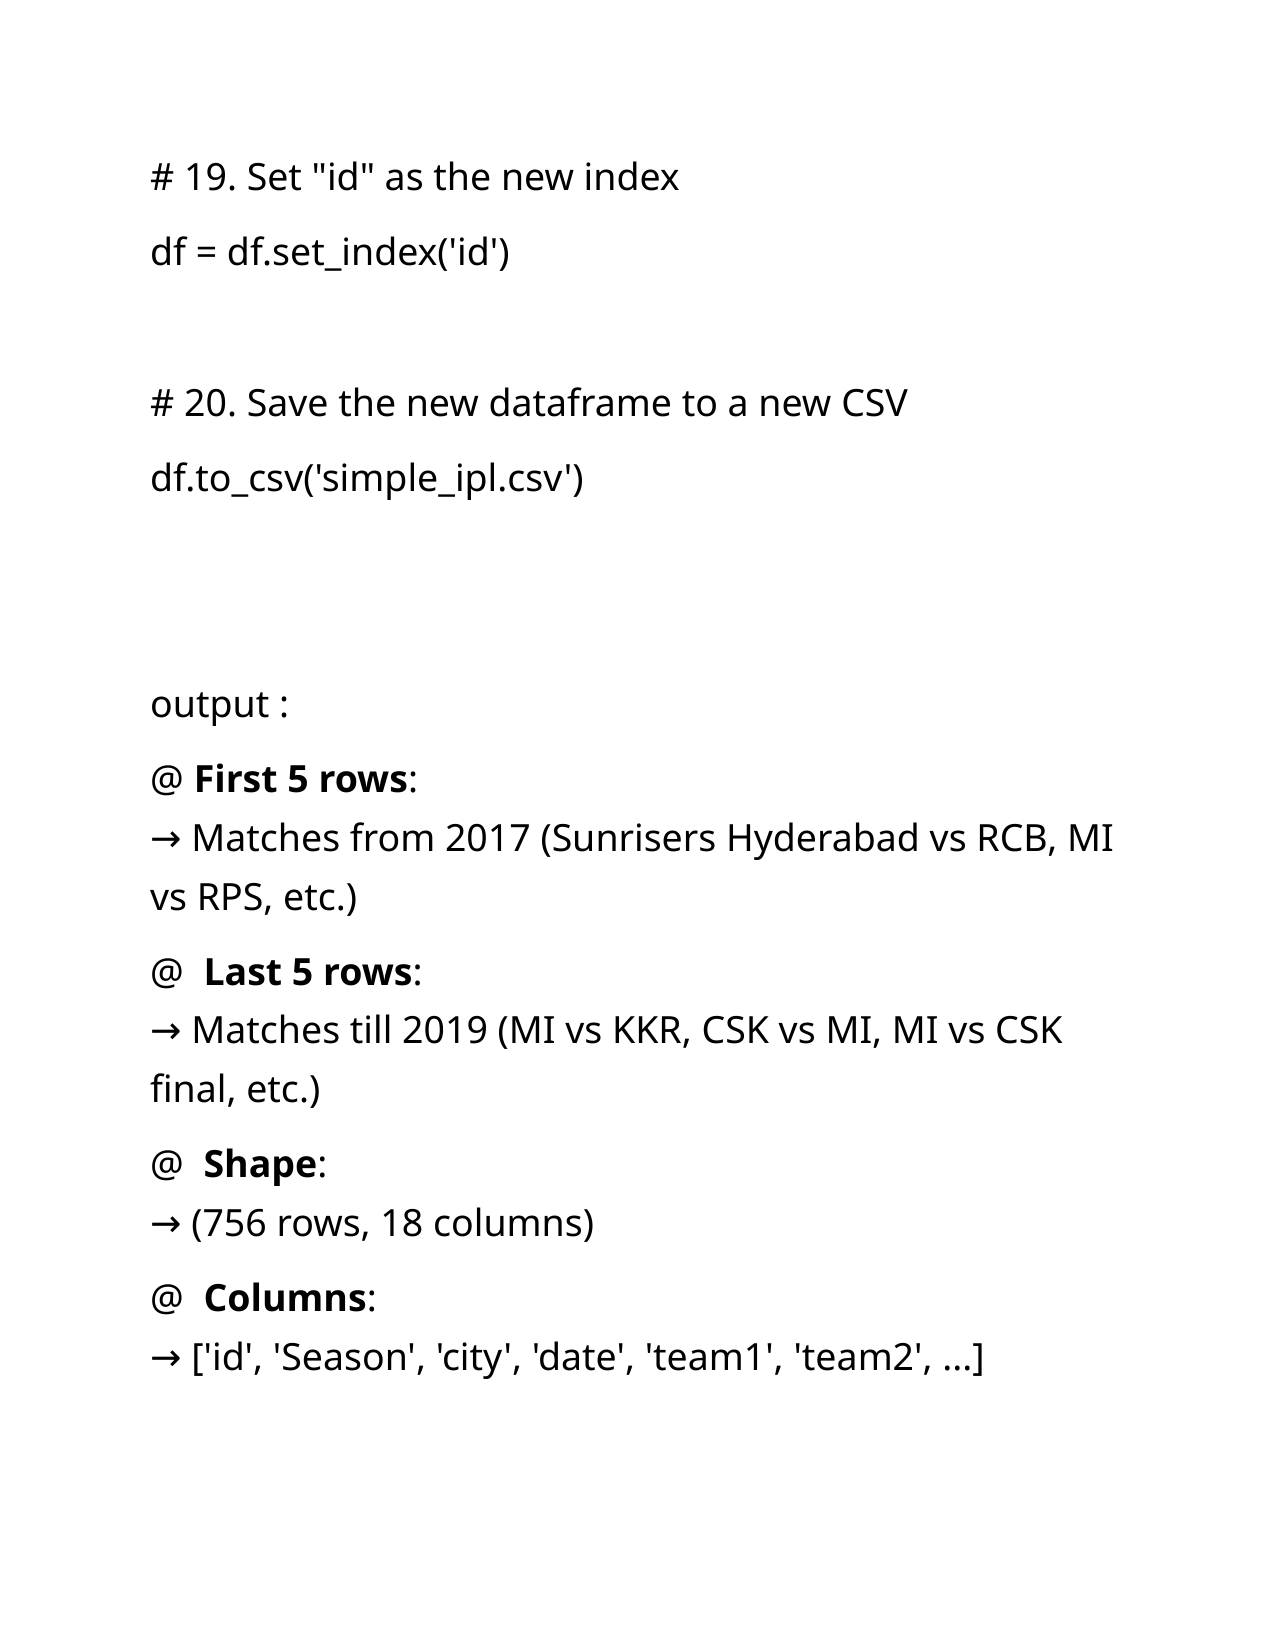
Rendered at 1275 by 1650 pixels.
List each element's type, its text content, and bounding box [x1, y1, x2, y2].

text @ Columns: → ['id', 'Season', 'city', 'date', 'team1', 'team2', ...] [150, 1272, 1125, 1381]
text @ Shape: → (756 rows, 18 columns) [150, 1138, 1125, 1247]
text @ Last 5 rows: → Matches till 2019 (MI vs KKR, CSK vs MI, MI vs CSK final, etc.) [150, 945, 1125, 1113]
text df.to_csv('simple_ipl.csv') [150, 451, 1125, 502]
text # 20. Save the new dataframe to a new CSV [150, 376, 1125, 427]
text df = df.set_index('id') [150, 225, 1125, 276]
text output : [150, 677, 1125, 728]
text @ First 5 rows: → Matches from 2017 (Sunrisers Hyderabad vs RCB, MI vs RPS, etc.) [150, 752, 1125, 921]
text # 19. Set "id" as the new index [150, 150, 1125, 201]
